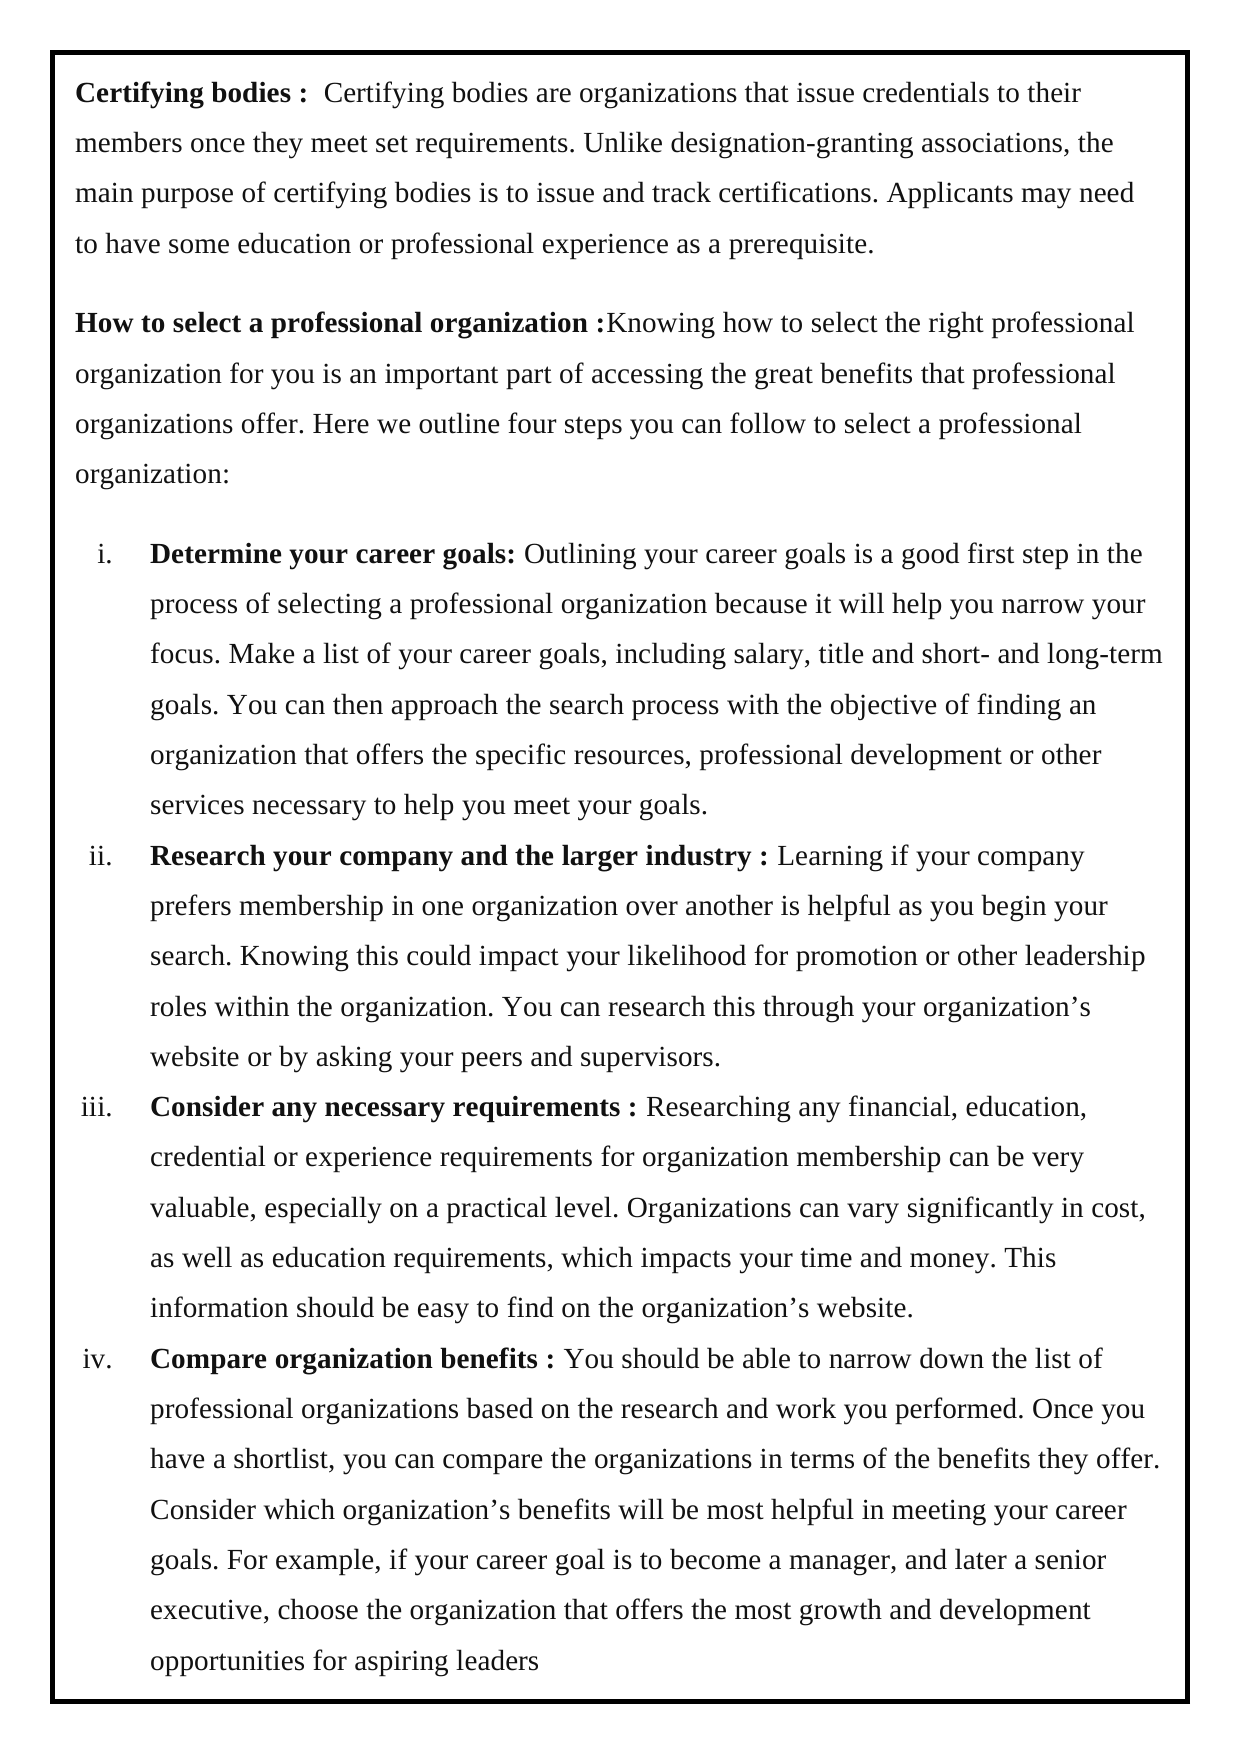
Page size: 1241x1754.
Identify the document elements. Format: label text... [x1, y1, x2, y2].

list Consider any necessary requirements : Researching any financial, education, credential or experience requirements for organization membership can be very valuable, especially on a practical level. Organizations can vary significantly in cost, as well as education requirements, which impacts your time and money. This information should be easy to find on the organization’s website. [112, 1089, 1165, 1324]
list Research your company and the larger industry : Learning if your company prefers membership in one organization over another is helpful as you begin your search. Knowing this could impact your likelihood for promotion or other leadership roles within the organization. You can research this through your organization’s website or by asking your peers and supervisors. [112, 838, 1165, 1072]
list Determine your career goals: Outlining your career goals is a good first step in the process of selecting a professional organization because it will help you narrow your focus. Make a list of your career goals, including salary, title and short- and long-term goals. You can then approach the search process with the objective of finding an organization that offers the specific resources, professional development or other services necessary to help you meet your goals. [112, 536, 1165, 821]
text How to select a professional organization :Knowing how to select the right professional organization for you is an important part of accessing the great benefits that professional organizations offer. Here we outline four steps you can follow to select a professional organization: [75, 305, 1165, 490]
text Certifying bodies : Certifying bodies are organizations that issue credentials to their members once they meet set requirements. Unlike designation-granting associations, the main purpose of certifying bodies is to issue and track certifications. Applicants may need to have some education or professional experience as a prerequisite. [75, 75, 1165, 259]
list Compare organization benefits : You should be able to narrow down the list of professional organizations based on the research and work you performed. Once you have a shortlist, you can compare the organizations in terms of the benefits they offer. Consider which organization’s benefits will be most helpful in meeting your career goals. For example, if your career goal is to become a manager, and later a senior executive, choose the organization that offers the most growth and development opportunities for aspiring leaders [112, 1341, 1165, 1676]
